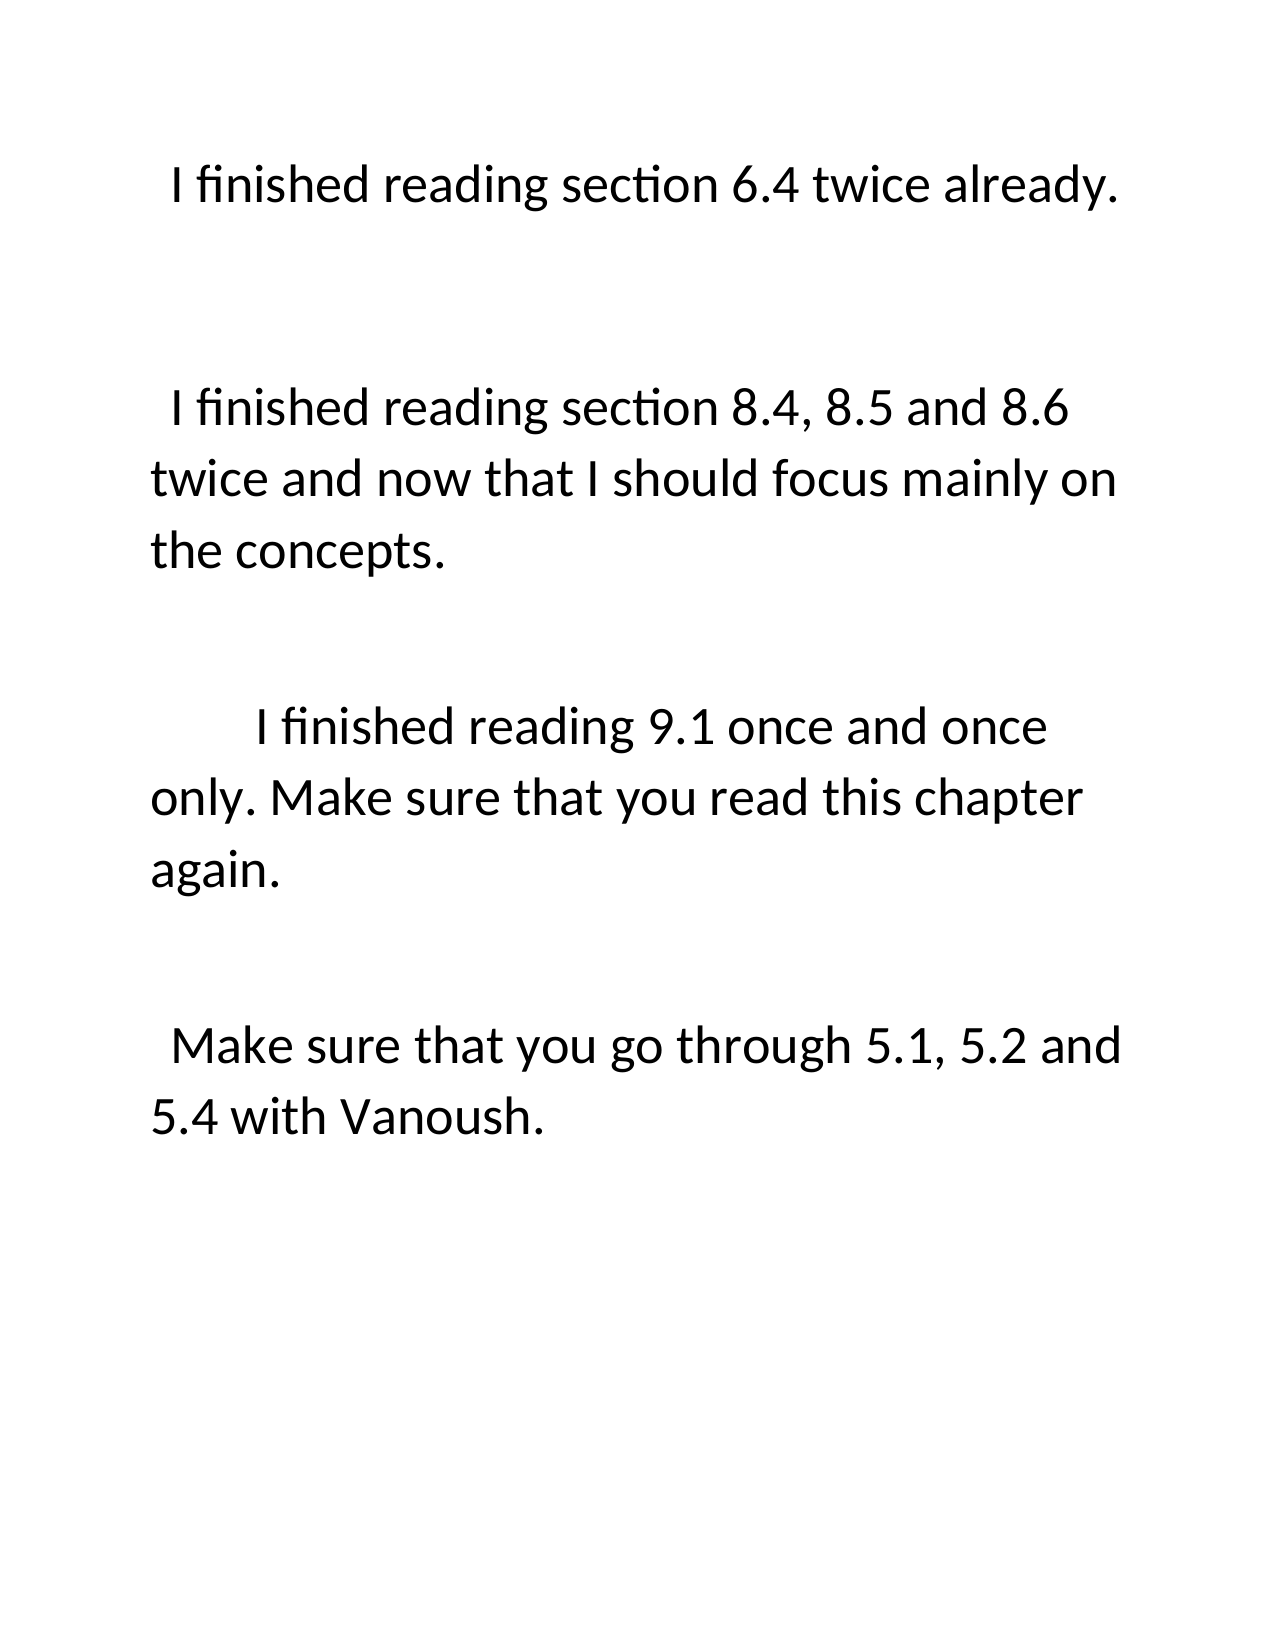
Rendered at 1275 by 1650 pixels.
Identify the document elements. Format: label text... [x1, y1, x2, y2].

text Make sure that you go through 5.1, 5.2 and 5.4 with Vanoush. [150, 1010, 1125, 1148]
text I finished reading section 8.4, 8.5 and 8.6 twice and now that I should focus mainly on the concepts. [150, 373, 1125, 582]
text I finished reading 9.1 once and once only. Make sure that you read this chapter again. [150, 692, 1125, 901]
text I finished reading section 6.4 twice already. [150, 150, 1125, 216]
